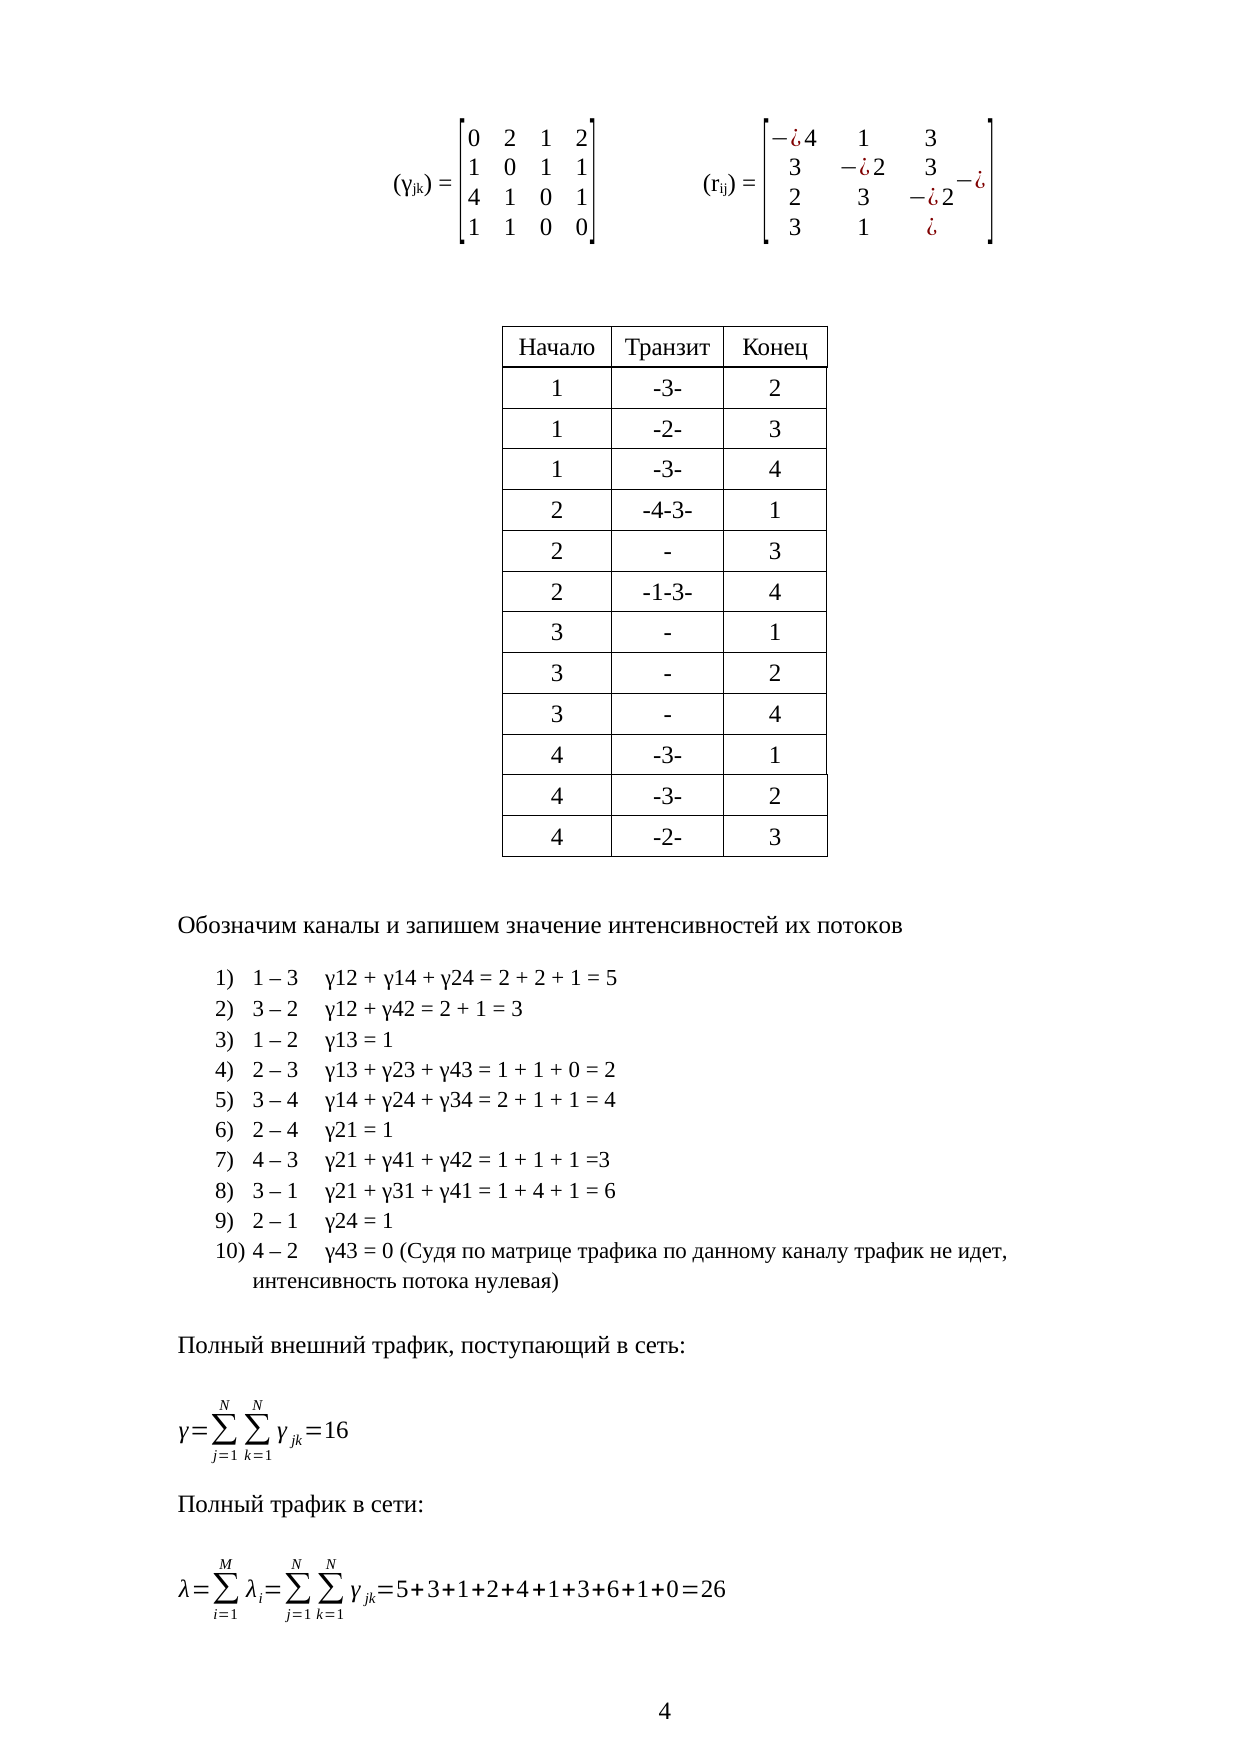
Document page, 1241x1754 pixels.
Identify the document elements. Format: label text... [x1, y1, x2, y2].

table_header Транзит [612, 327, 723, 366]
list 4 – 3 γ21 + γ41 + γ42 = 1 + 1 + 1 =3 [215, 1147, 1152, 1173]
table_cell 3 [503, 653, 611, 693]
table_cell - [612, 612, 723, 652]
table_cell -3- [612, 735, 723, 774]
table_cell -1-3- [612, 572, 723, 611]
table_cell 4 [724, 572, 826, 611]
table_cell 3 [724, 409, 826, 448]
table_cell -2- [612, 409, 723, 448]
text Полный трафик в сети: [177, 1489, 1152, 1518]
table_cell 1 [503, 449, 611, 489]
table_cell - [612, 694, 723, 733]
table_cell 3 [503, 694, 611, 733]
table_cell -3- [612, 775, 723, 815]
table_cell - [612, 531, 723, 571]
table_cell 1 [503, 368, 611, 408]
text Полный внешний трафик, поступающий в сеть: [177, 1331, 1152, 1359]
table_cell 1 [503, 409, 611, 448]
text Обозначим каналы и запишем значение интенсивностей их потоков [177, 911, 1152, 939]
table_cell 4 [503, 816, 611, 856]
table_cell 3 [724, 816, 827, 856]
table_cell 3 [503, 612, 611, 652]
table_cell 2 [503, 531, 611, 571]
table_cell 2 [724, 368, 826, 408]
table_cell 2 [503, 490, 611, 530]
table_cell -3- [612, 368, 723, 408]
table_cell 4 [724, 449, 826, 489]
list 3 – 4 γ14 + γ24 + γ34 = 2 + 1 + 1 = 4 [215, 1086, 1152, 1112]
table_cell 4 [503, 735, 611, 774]
table_cell 1 [724, 735, 826, 774]
table_cell - [612, 653, 723, 693]
table_header Конец [724, 327, 827, 366]
table_cell 2 [503, 572, 611, 611]
table_cell -2- [612, 816, 723, 856]
table_cell 1 [724, 490, 826, 530]
table_cell 1 [724, 612, 826, 652]
list 1 – 2 γ13 = 1 [215, 1026, 1152, 1052]
list 2 – 3 γ13 + γ23 + γ43 = 1 + 1 + 0 = 2 [215, 1056, 1152, 1082]
table_cell 4 [503, 775, 611, 815]
table_cell 3 [724, 531, 826, 571]
text (γjk) = (rij) = [177, 118, 1152, 247]
list 1 – 3 γ12 + γ14 + γ24 = 2 + 2 + 1 = 5 [215, 964, 1152, 991]
table_cell 4 [724, 694, 826, 733]
list 4 – 2 γ43 = 0 (Судя по матрице трафика по данному каналу трафик не идет, интенсивность потока нулевая) [215, 1237, 1152, 1294]
table_header Начало [503, 327, 611, 366]
list 2 – 1 γ24 = 1 [215, 1207, 1152, 1233]
list 2 – 4 γ21 = 1 [215, 1116, 1152, 1143]
table_cell -3- [612, 449, 723, 489]
list 3 – 2 γ12 + γ42 = 2 + 1 = 3 [215, 996, 1152, 1022]
table_cell -4-3- [612, 490, 723, 530]
table_cell 2 [724, 653, 826, 693]
table_cell 2 [724, 775, 827, 815]
list 3 – 1 γ21 + γ31 + γ41 = 1 + 4 + 1 = 6 [215, 1177, 1152, 1203]
